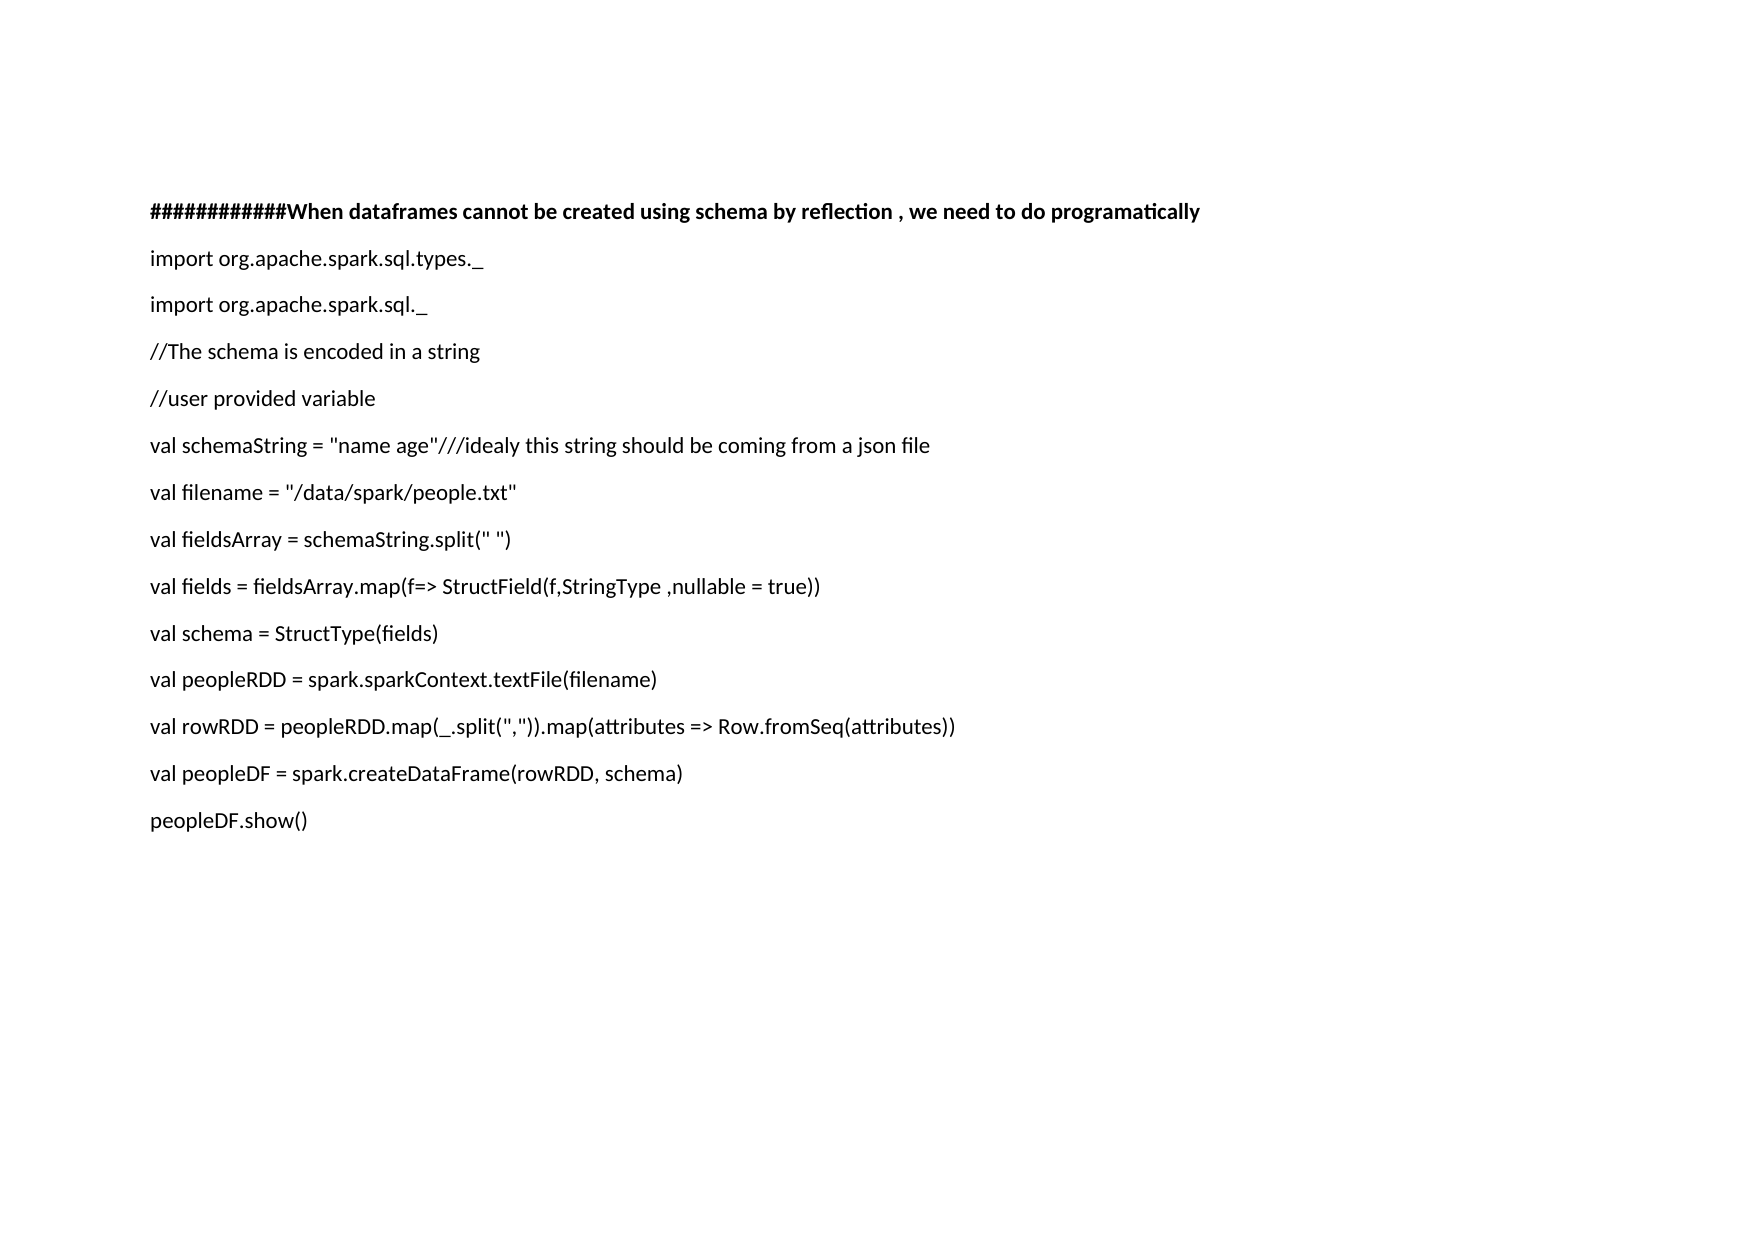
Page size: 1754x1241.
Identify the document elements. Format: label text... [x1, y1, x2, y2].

text import org.apache.spark.sql._ [150, 291, 1604, 319]
text val schemaString = "name age"///idealy this string should be coming from a json file [150, 431, 1604, 459]
text import org.apache.spark.sql.types._ [150, 244, 1604, 272]
text val schema = StructType(fields) [150, 619, 1604, 647]
text peopleDF.show() [150, 806, 1604, 834]
text val rowRDD = peopleRDD.map(_.split(",")).map(attributes => Row.fromSeq(attributes)) [150, 712, 1604, 741]
text val peopleDF = spark.createDataFrame(rowRDD, schema) [150, 759, 1604, 787]
text val fields = fieldsArray.map(f=> StructField(f,StringType ,nullable = true)) [150, 572, 1604, 600]
text val peopleRDD = spark.sparkContext.textFile(filename) [150, 666, 1604, 694]
text ############When dataframes cannot be created using schema by reflection , we need to do programatically [150, 197, 1604, 225]
text val filename = "/data/spark/people.txt" [150, 478, 1604, 506]
text //user provided variable [150, 384, 1604, 412]
text val fieldsArray = schemaString.split(" ") [150, 525, 1604, 553]
text //The schema is encoded in a string [150, 337, 1604, 366]
